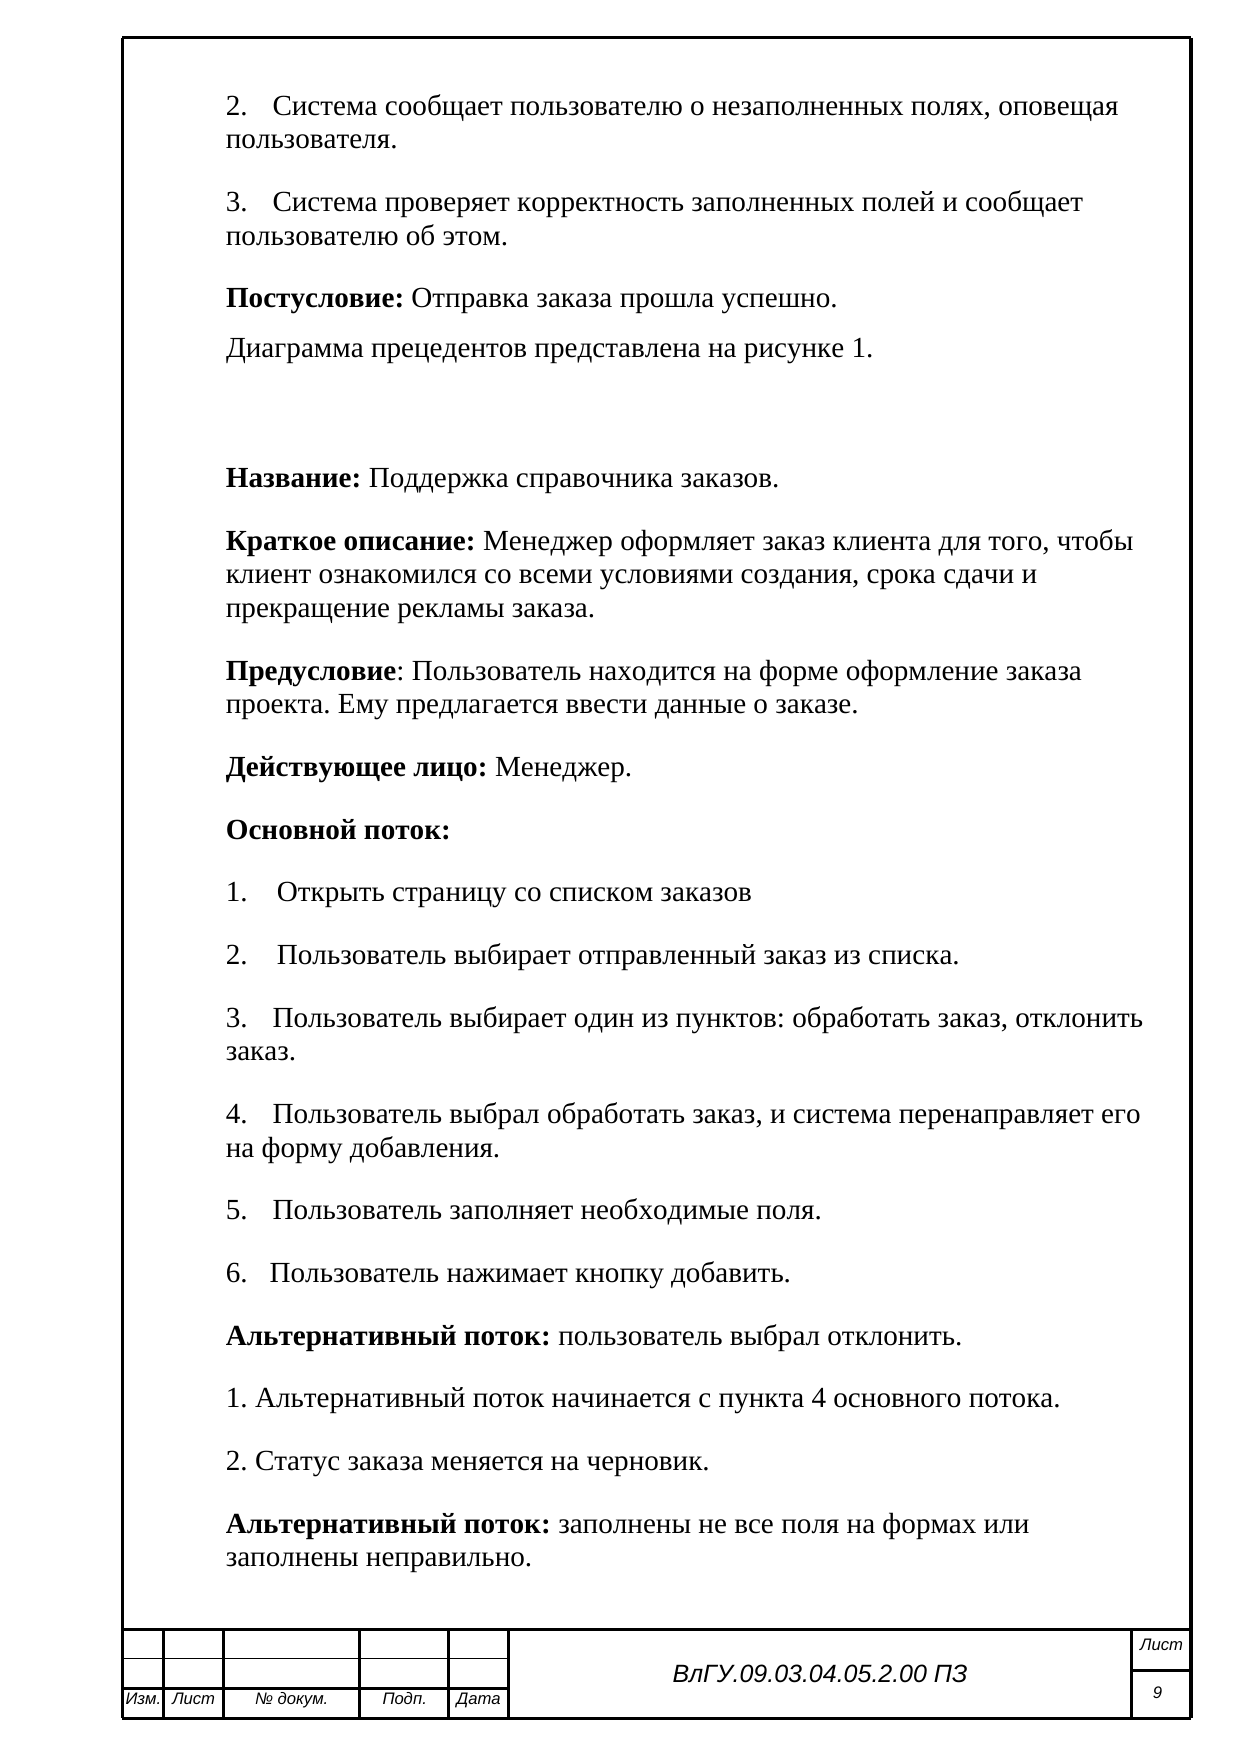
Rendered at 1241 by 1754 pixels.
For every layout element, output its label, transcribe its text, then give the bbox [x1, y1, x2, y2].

text 4. Пользователь выбрал обработать заказ, и система перенаправляет его на форму добавления. [226, 1096, 1157, 1163]
text Действующее лицо: Менеджер. [226, 749, 1157, 783]
text Диаграмма прецедентов представлена на рисунке 1. [152, 331, 1157, 364]
text 1. Альтернативный поток начинается с пункта 4 основного потока. [226, 1381, 1157, 1414]
text 5. Пользователь заполняет необходимые поля. [226, 1192, 1157, 1226]
text 1. Открыть страницу со списком заказов [226, 874, 1157, 908]
text 2. Система сообщает пользователю о незаполненных полях, оповещая пользователя. [226, 88, 1157, 155]
text Краткое описание: Менеджер оформляет заказ клиента для того, чтобы клиент ознакомился со всеми условиями создания, срока сдачи и прекращение рекламы заказа. [226, 523, 1157, 624]
text 6. Пользователь нажимает кнопку добавить. [226, 1255, 1157, 1289]
text Предусловие: Пользователь находится на форме оформление заказа проекта. Ему предлагается ввести данные о заказе. [226, 653, 1157, 720]
text Название: Поддержка справочника заказов. [226, 460, 1157, 494]
text Постусловие: Отправка заказа прошла успешно. [152, 280, 1157, 314]
text 2. Пользователь выбирает отправленный заказ из списка. [226, 937, 1157, 971]
text 2. Статус заказа меняется на черновик. [226, 1443, 1157, 1477]
text Основной поток: [226, 812, 1157, 845]
text 3. Система проверяет корректность заполненных полей и сообщает пользователю об этом. [226, 184, 1157, 251]
text Альтернативный поток: заполнены не все поля на формах или заполнены неправильно. [226, 1506, 1157, 1573]
text 3. Пользователь выбирает один из пунктов: обработать заказ, отклонить заказ. [226, 1000, 1157, 1067]
text Альтернативный поток: пользователь выбрал отклонить. [226, 1318, 1157, 1351]
